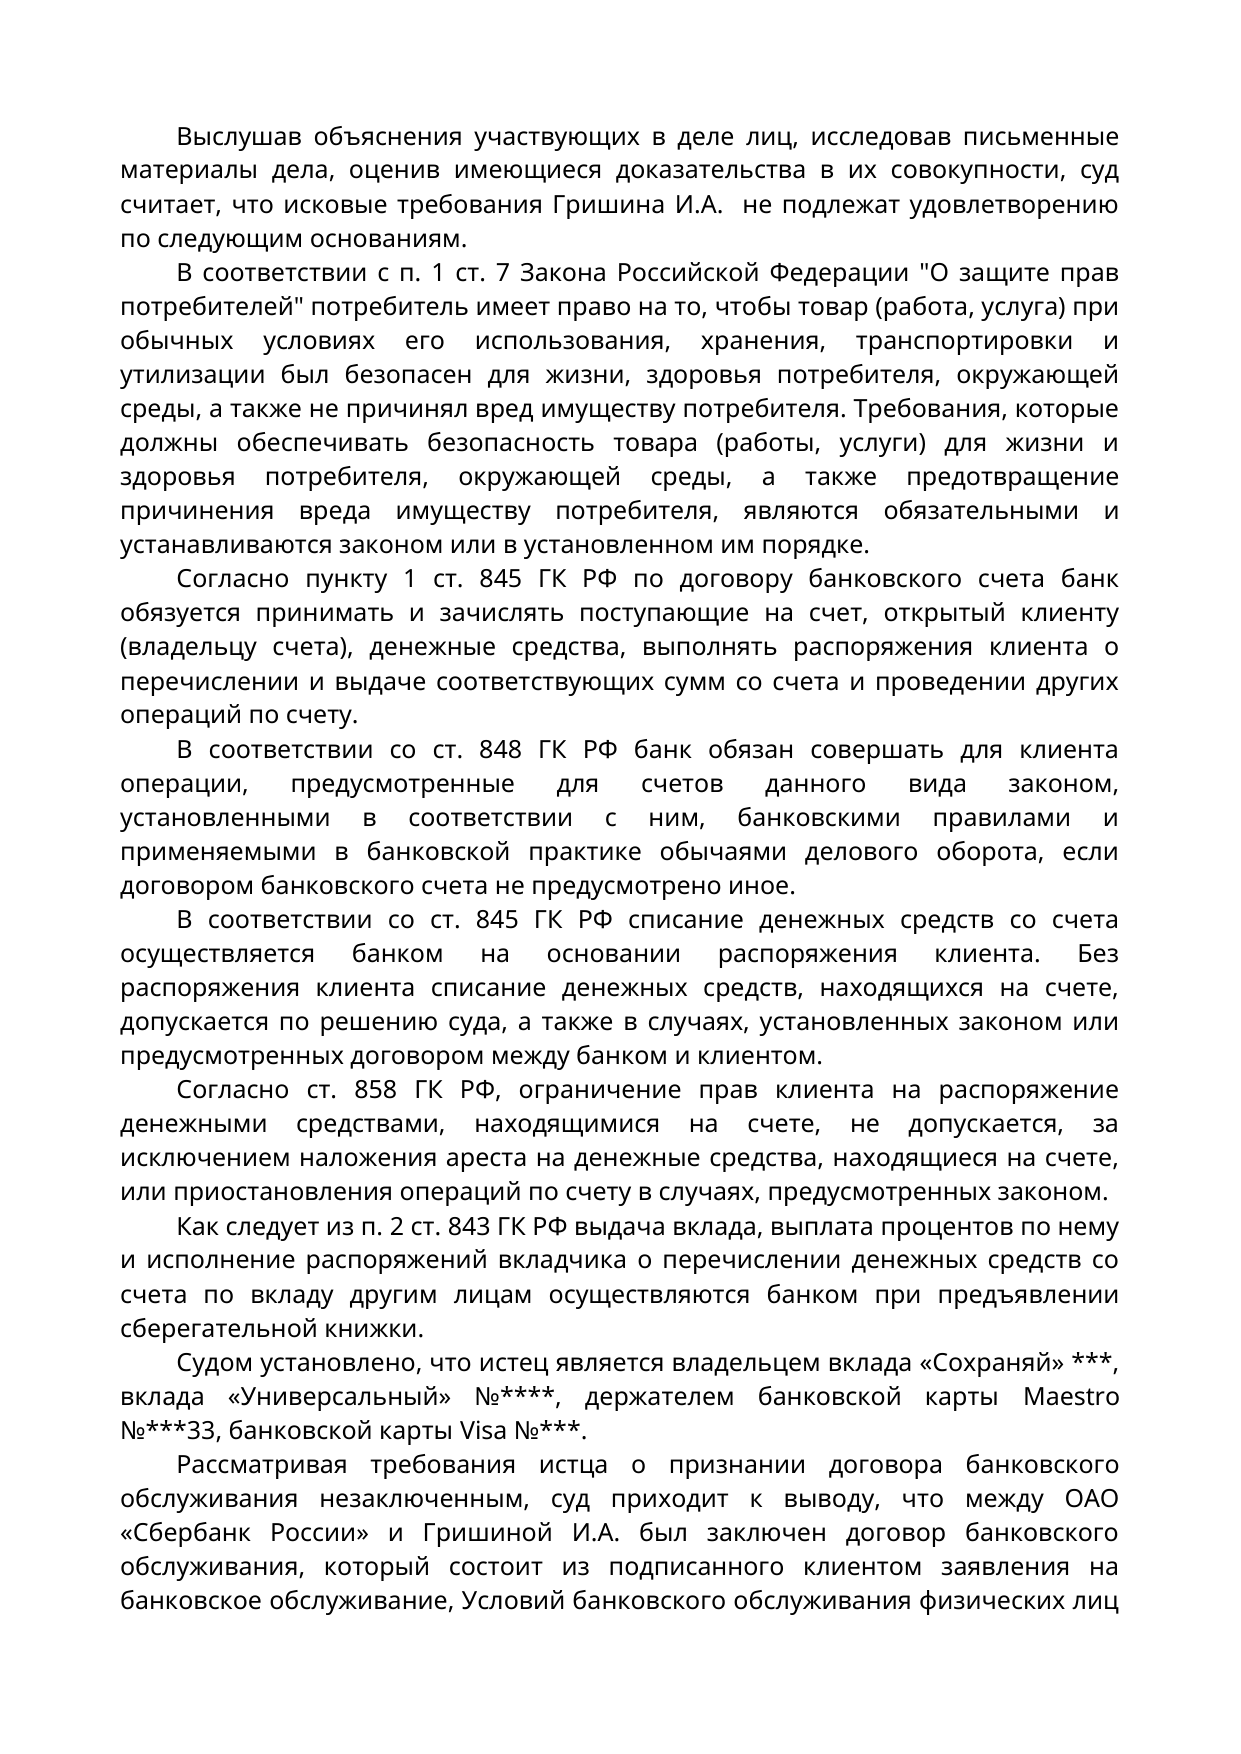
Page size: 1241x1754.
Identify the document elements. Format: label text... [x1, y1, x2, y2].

text В соответствии со ст. 845 ГК РФ списание денежных средств со счета осуществляется банком на основании распоряжения клиента. Без распоряжения клиента списание денежных средств, находящихся на счете, допускается по решению суда, а также в случаях, установленных законом или предусмотренных договором между банком и клиентом. [120, 902, 1120, 1072]
text Выслушав объяснения участвующих в деле лиц, исследовав письменные материалы дела, оценив имеющиеся доказательства в их совокупности, суд считает, что исковые требования Гришина И.А. не подлежат удовлетворению по следующим основаниям. [120, 118, 1120, 254]
text В соответствии со ст. 848 ГК РФ банк обязан совершать для клиента операции, предусмотренные для счетов данного вида законом, установленными в соответствии с ним, банковскими правилами и применяемыми в банковской практике обычаями делового оборота, если договором банковского счета не предусмотрено иное. [120, 731, 1120, 902]
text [120, 1447, 1120, 1617]
text В соответствии с п. 1 ст. 7 Закона Российской Федерации "О защите прав потребителей" потребитель имеет право на то, чтобы товар (работа, услуга) при обычных условиях его использования, хранения, транспортировки и утилизации был безопасен для жизни, здоровья потребителя, окружающей среды, а также не причинял вред имуществу потребителя. Требования, которые должны обеспечивать безопасность товара (работы, услуги) для жизни и здоровья потребителя, окружающей среды, а также предотвращение причинения вреда имуществу потребителя, являются обязательными и устанавливаются законом или в установленном им порядке. [120, 254, 1120, 561]
text Согласно ст. 858 ГК РФ, ограничение прав клиента на распоряжение денежными средствами, находящимися на счете, не допускается, за исключением наложения ареста на денежные средства, находящиеся на счете, или приостановления операций по счету в случаях, предусмотренных законом. [120, 1072, 1120, 1208]
text Судом установлено, что истец является владельцем вклада «Сохраняй» ***, вклада «Универсальный» №****, держателем банковской карты Maestro №***33, банковской карты Visa №***. [120, 1344, 1120, 1447]
text Как следует из п. 2 ст. 843 ГК РФ выдача вклада, выплата процентов по нему и исполнение распоряжений вкладчика о перечислении денежных средств со счета по вкладу другим лицам осуществляются банком при предъявлении сберегательной книжки. [120, 1208, 1120, 1344]
text Согласно пункту 1 ст. 845 ГК РФ по договору банковского счета банк обязуется принимать и зачислять поступающие на счет, открытый клиенту (владельцу счета), денежные средства, выполнять распоряжения клиента о перечислении и выдаче соответствующих сумм со счета и проведении других операций по счету. [120, 561, 1120, 731]
